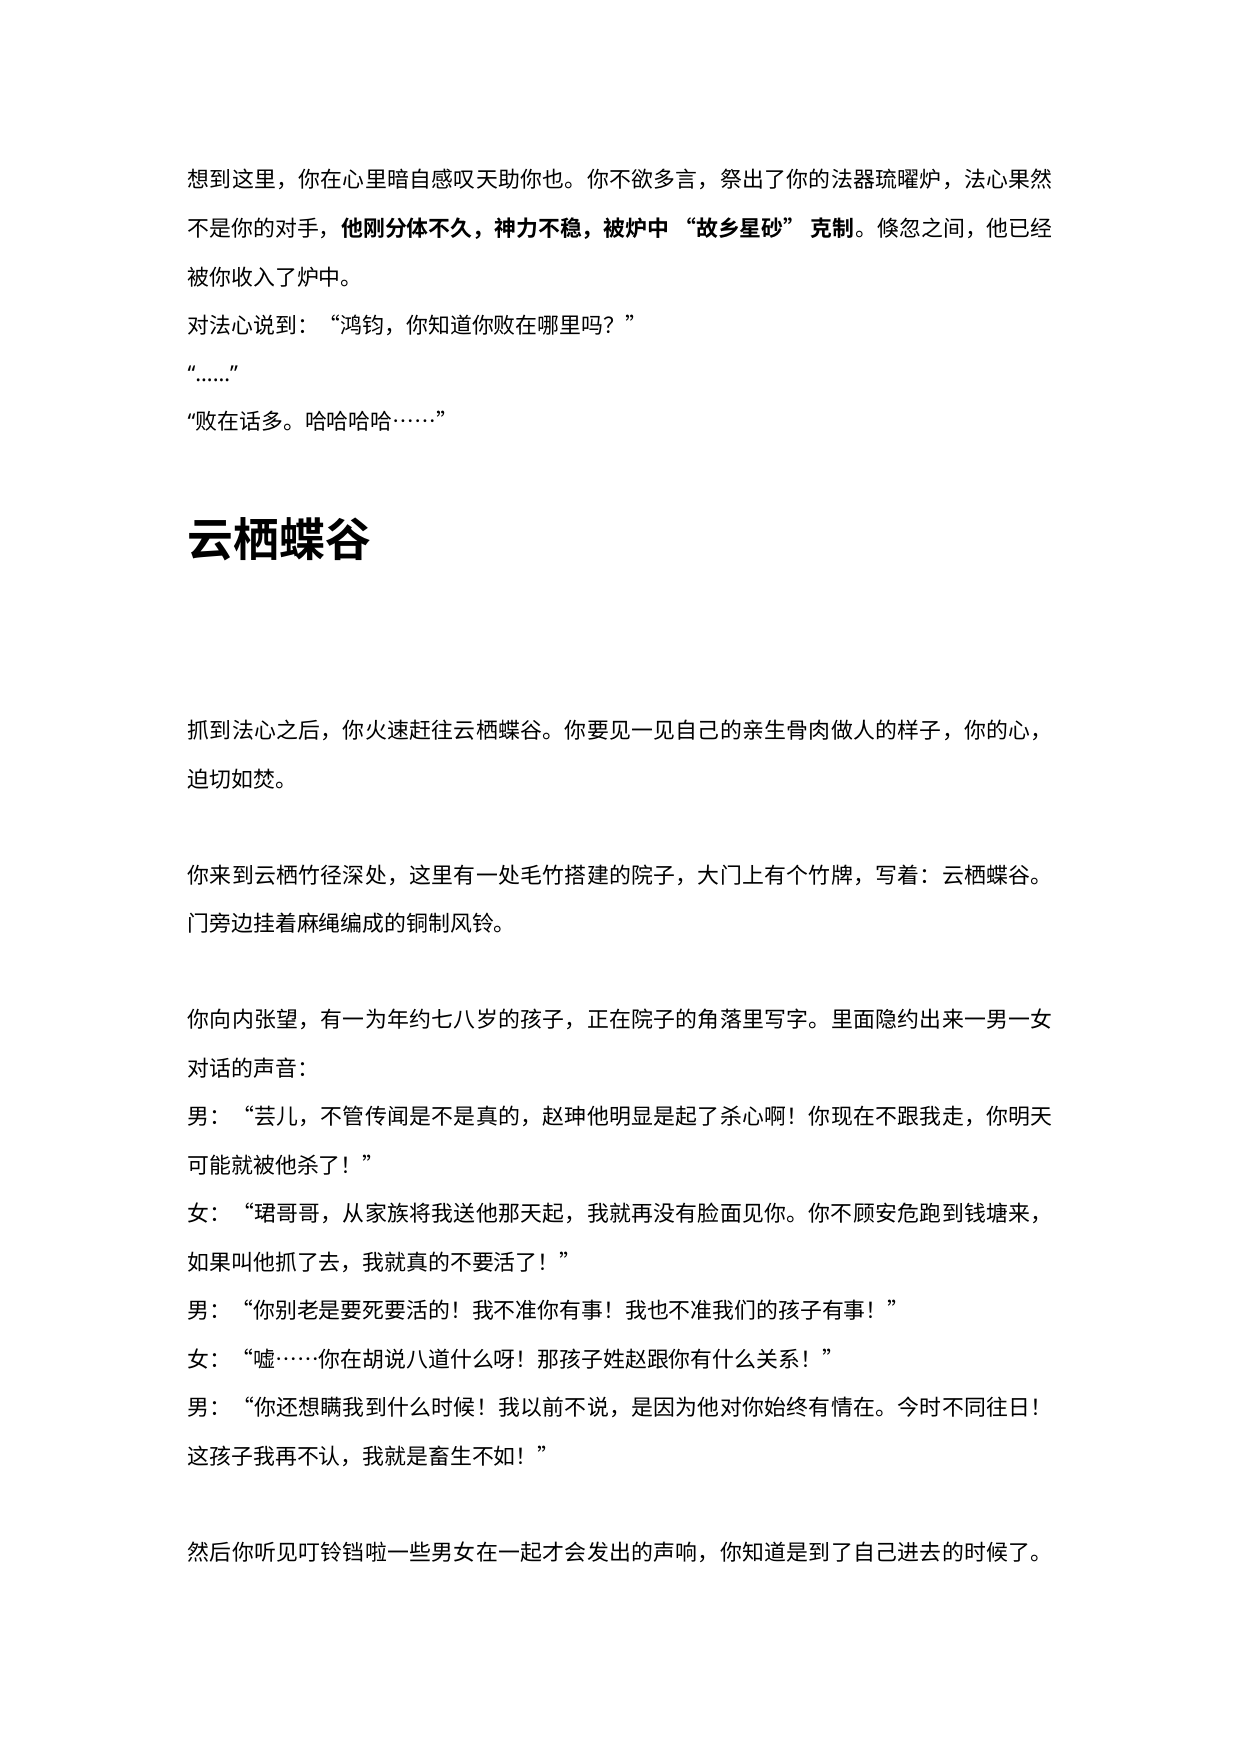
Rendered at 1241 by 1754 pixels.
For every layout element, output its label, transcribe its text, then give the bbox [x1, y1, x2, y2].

subtitle 云栖蝶谷 [187, 487, 1053, 585]
text 抓到法心之后，你火速赶往云栖蝶谷。你要见一见自己的亲生骨肉做人的样子，你的心，迫切如焚。 [187, 713, 1053, 794]
text 你向内张望，有一为年约七八岁的孩子，正在院子的角落里写字。里面隐约出来一男一女对话的声音： [187, 1002, 1053, 1083]
text 男：“你还想瞒我到什么时候！我以前不说，是因为他对你始终有情在。今时不同往日！这孩子我再不认，我就是畜生不如！” [187, 1389, 1053, 1471]
text 女：“珺哥哥，从家族将我送他那天起，我就再没有脸面见你。你不顾安危跑到钱塘来，如果叫他抓了去，我就真的不要活了！” [187, 1196, 1053, 1277]
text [187, 1534, 1053, 1567]
text 你来到云栖竹径深处，这里有一处毛竹搭建的院子，大门上有个竹牌，写着：云栖蝶谷。门旁边挂着麻绳编成的铜制风铃。 [187, 857, 1053, 938]
text 男：“你别老是要死要活的！我不准你有事！我也不准我们的孩子有事！” [187, 1293, 1053, 1325]
text 男：“芸儿，不管传闻是不是真的，赵珅他明显是起了杀心啊！你现在不跟我走，你明天可能就被他杀了！” [187, 1099, 1053, 1180]
text “……” [187, 356, 1053, 389]
text “败在话多。哈哈哈哈……” [187, 403, 1053, 436]
text 女：“嘘……你在胡说八道什么呀！那孩子姓赵跟你有什么关系！” [187, 1341, 1053, 1374]
text 想到这里，你在心里暗自感叹天助你也。你不欲多言，祭出了你的法器琉曜炉，法心果然不是你的对手，他刚分体不久，神力不稳，被炉中 “故乡星砂” 克制。倏忽之间，他已经被你收入了炉中。 [187, 162, 1053, 292]
text 对法心说到：“鸿钧，你知道你败在哪里吗？” [187, 308, 1053, 340]
